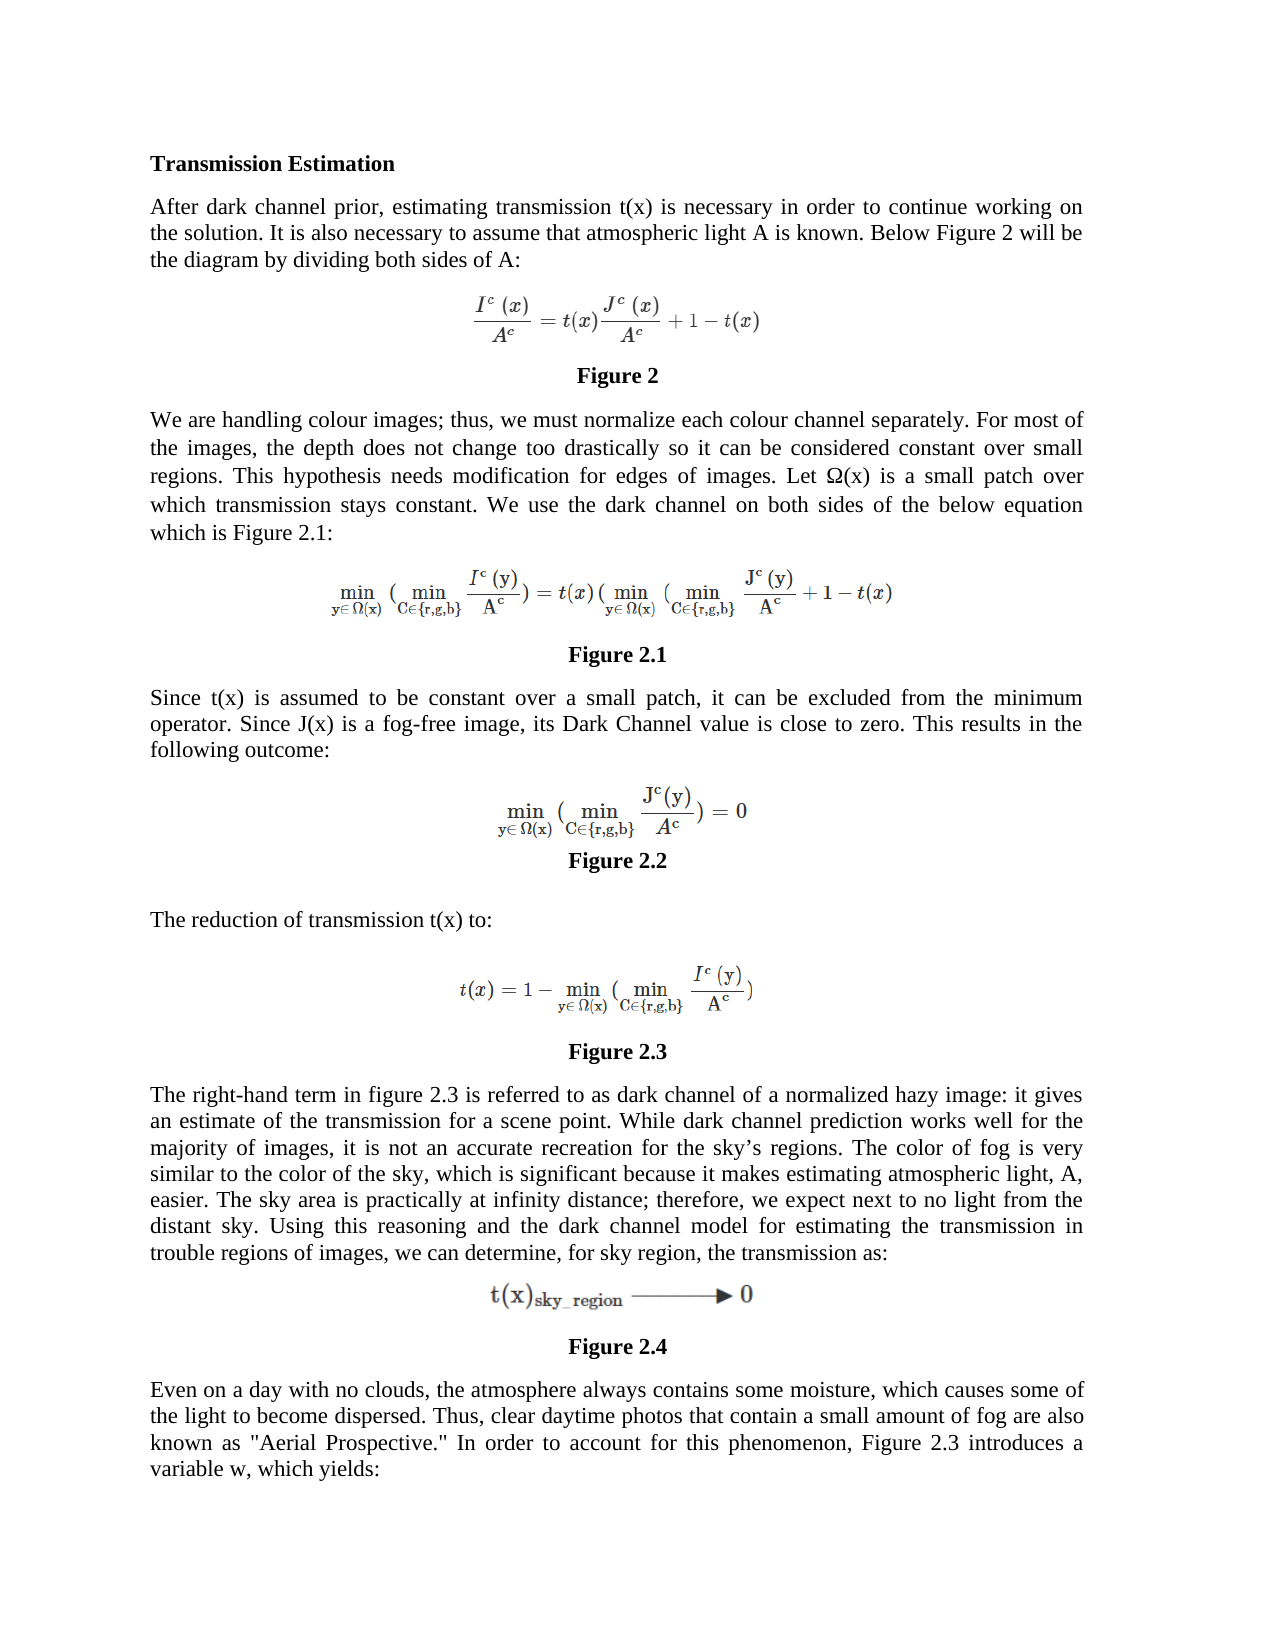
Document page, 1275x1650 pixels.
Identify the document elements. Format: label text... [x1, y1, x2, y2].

text Since t(x) is assumed to be constant over a small patch, it can be excluded from the minimum operator. Since J(x) is a fog-free image, its Dark Channel value is close to zero. This results in the following outcome: [150, 684, 1085, 763]
text Figure 2 [150, 363, 1085, 389]
picture [469, 779, 766, 844]
text Figure 2.1 [150, 641, 1085, 667]
picture [318, 564, 917, 624]
text Figure 2.2 [150, 847, 1085, 874]
text Even on a day with no clouds, the atmosphere always contains some moisture, which causes some of the light to become dispersed. Thus, clear daytime photos that contain a small amount of fog are also known as "Aerial Prospective." In order to account for this phenomenon, Figure 2.3 introduces a variable w, which yields: [150, 1376, 1085, 1481]
text The reduction of transmission t(x) to: [150, 906, 1085, 933]
picture [448, 1282, 788, 1317]
picture [456, 288, 779, 346]
text The right-hand term in figure 2.3 is referred to as dark channel of a normalized hazy image: it gives an estimate of the transmission for a scene point. While dark channel prediction works well for the majority of images, it is not an accurate recreation for the sky’s regions. The color of fog is very similar to the color of the sky, which is significant because it makes estimating atmospheric light, A, easier. The sky area is practically at infinity distance; therefore, we expect next to no light from the distant sky. Using this reasoning and the dark channel model for estimating the transmission in trouble regions of images, we can determine, for sky region, the transmission as: [150, 1081, 1085, 1265]
text Figure 2.4 [150, 1333, 1085, 1359]
text After dark channel prior, estimating transmission t(x) is necessary in order to continue working on the solution. It is also necessary to assume that atmospheric light A is known. Below Figure 2 will be the diagram by dividing both sides of A: [150, 193, 1085, 272]
picture [453, 961, 783, 1022]
text Figure 2.3 [150, 1038, 1085, 1064]
text Transmission Estimation [150, 150, 1085, 176]
text We are handling colour images; thus, we must normalize each colour channel separately. For most of the images, the depth does not change too drastically so it can be considered constant over small regions. This hypothesis needs modification for edges of images. Let Ω(x) is a small patch over which transmission stays constant. We use the dark channel on both sides of the below equation which is Figure 2.1: [150, 406, 1085, 546]
